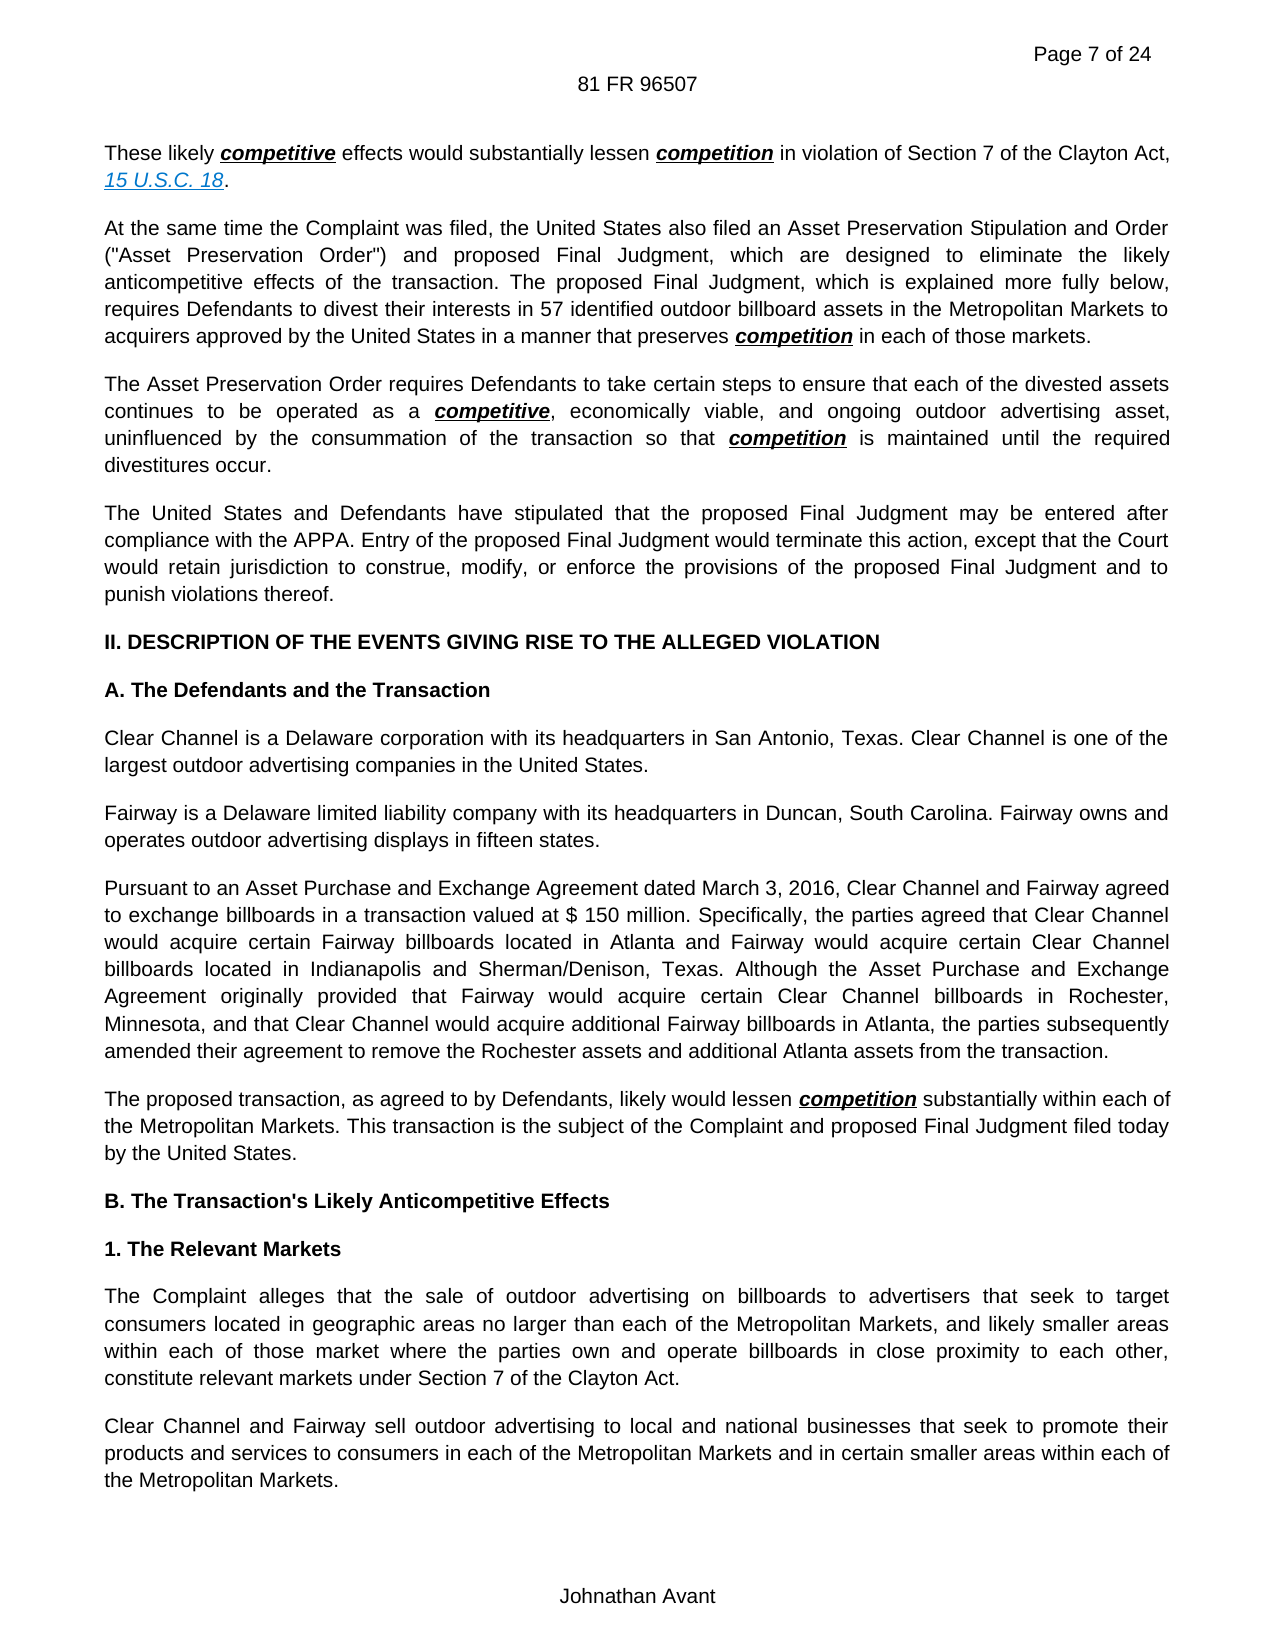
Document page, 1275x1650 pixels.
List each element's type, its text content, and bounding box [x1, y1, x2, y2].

text The proposed transaction, as agreed to by Defendants, likely would lessen competition substantially within each of the Metropolitan Markets. This transaction is the subject of the Complaint and proposed Final Judgment filed today by the United States. [104, 1083, 1171, 1164]
text B. The Transaction's Likely Anticompetitive Effects [104, 1185, 1171, 1212]
text Clear Channel is a Delaware corporation with its headquarters in San Antonio, Texas. Clear Channel is one of the largest outdoor advertising companies in the United States. [104, 723, 1171, 777]
text The Asset Preservation Order requires Defendants to take certain steps to ensure that each of the divested assets continues to be operated as a competitive, economically viable, and ongoing outdoor advertising asset, uninfluenced by the consummation of the transaction so that competition is maintained until the required divestitures occur. [104, 369, 1171, 477]
text Clear Channel and Fairway sell outdoor advertising to local and national businesses that seek to promote their products and services to consumers in each of the Metropolitan Markets and in certain smaller areas within each of the Metropolitan Markets. [104, 1410, 1171, 1492]
text 1. The Relevant Markets [104, 1233, 1171, 1260]
text At the same time the Complaint was filed, the United States also filed an Asset Preservation Stipulation and Order ("Asset Preservation Order") and proposed Final Judgment, which are designed to eliminate the likely anticompetitive effects of the transaction. The proposed Final Judgment, which is explained more fully below, requires Defendants to divest their interests in 57 identified outdoor billboard assets in the Metropolitan Markets to acquirers approved by the United States in a manner that preserves competition in each of those markets. [104, 212, 1171, 348]
text A. The Defendants and the Transaction [104, 675, 1171, 702]
text Pursuant to an Asset Purchase and Exchange Agreement dated March 3, 2016, Clear Channel and Fairway agreed to exchange billboards in a transaction valued at $ 150 million. Specifically, the parties agreed that Clear Channel would acquire certain Fairway billboards located in Atlanta and Fairway would acquire certain Clear Channel billboards located in Indianapolis and Sherman/Denison, Texas. Although the Asset Purchase and Exchange Agreement originally provided that Fairway would acquire certain Clear Channel billboards in Rochester, Minnesota, and that Clear Channel would acquire additional Fairway billboards in Atlanta, the parties subsequently amended their agreement to remove the Rochester assets and additional Atlanta assets from the transaction. [104, 873, 1171, 1062]
text Fairway is a Delaware limited liability company with its headquarters in Duncan, South Carolina. Fairway owns and operates outdoor advertising displays in fifteen states. [104, 798, 1171, 852]
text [104, 137, 1171, 192]
text The United States and Defendants have stipulated that the proposed Final Judgment may be entered after compliance with the APPA. Entry of the proposed Final Judgment would terminate this action, except that the Court would retain jurisdiction to construe, modify, or enforce the provisions of the proposed Final Judgment and to punish violations thereof. [104, 498, 1171, 606]
text II. DESCRIPTION OF THE EVENTS GIVING RISE TO THE ALLEGED VIOLATION [104, 627, 1171, 654]
text The Complaint alleges that the sale of outdoor advertising on billboards to advertisers that seek to target consumers located in geographic areas no larger than each of the Metropolitan Markets, and likely smaller areas within each of those market where the parties own and operate billboards in close proximity to each other, constitute relevant markets under Section 7 of the Clayton Act. [104, 1281, 1171, 1389]
